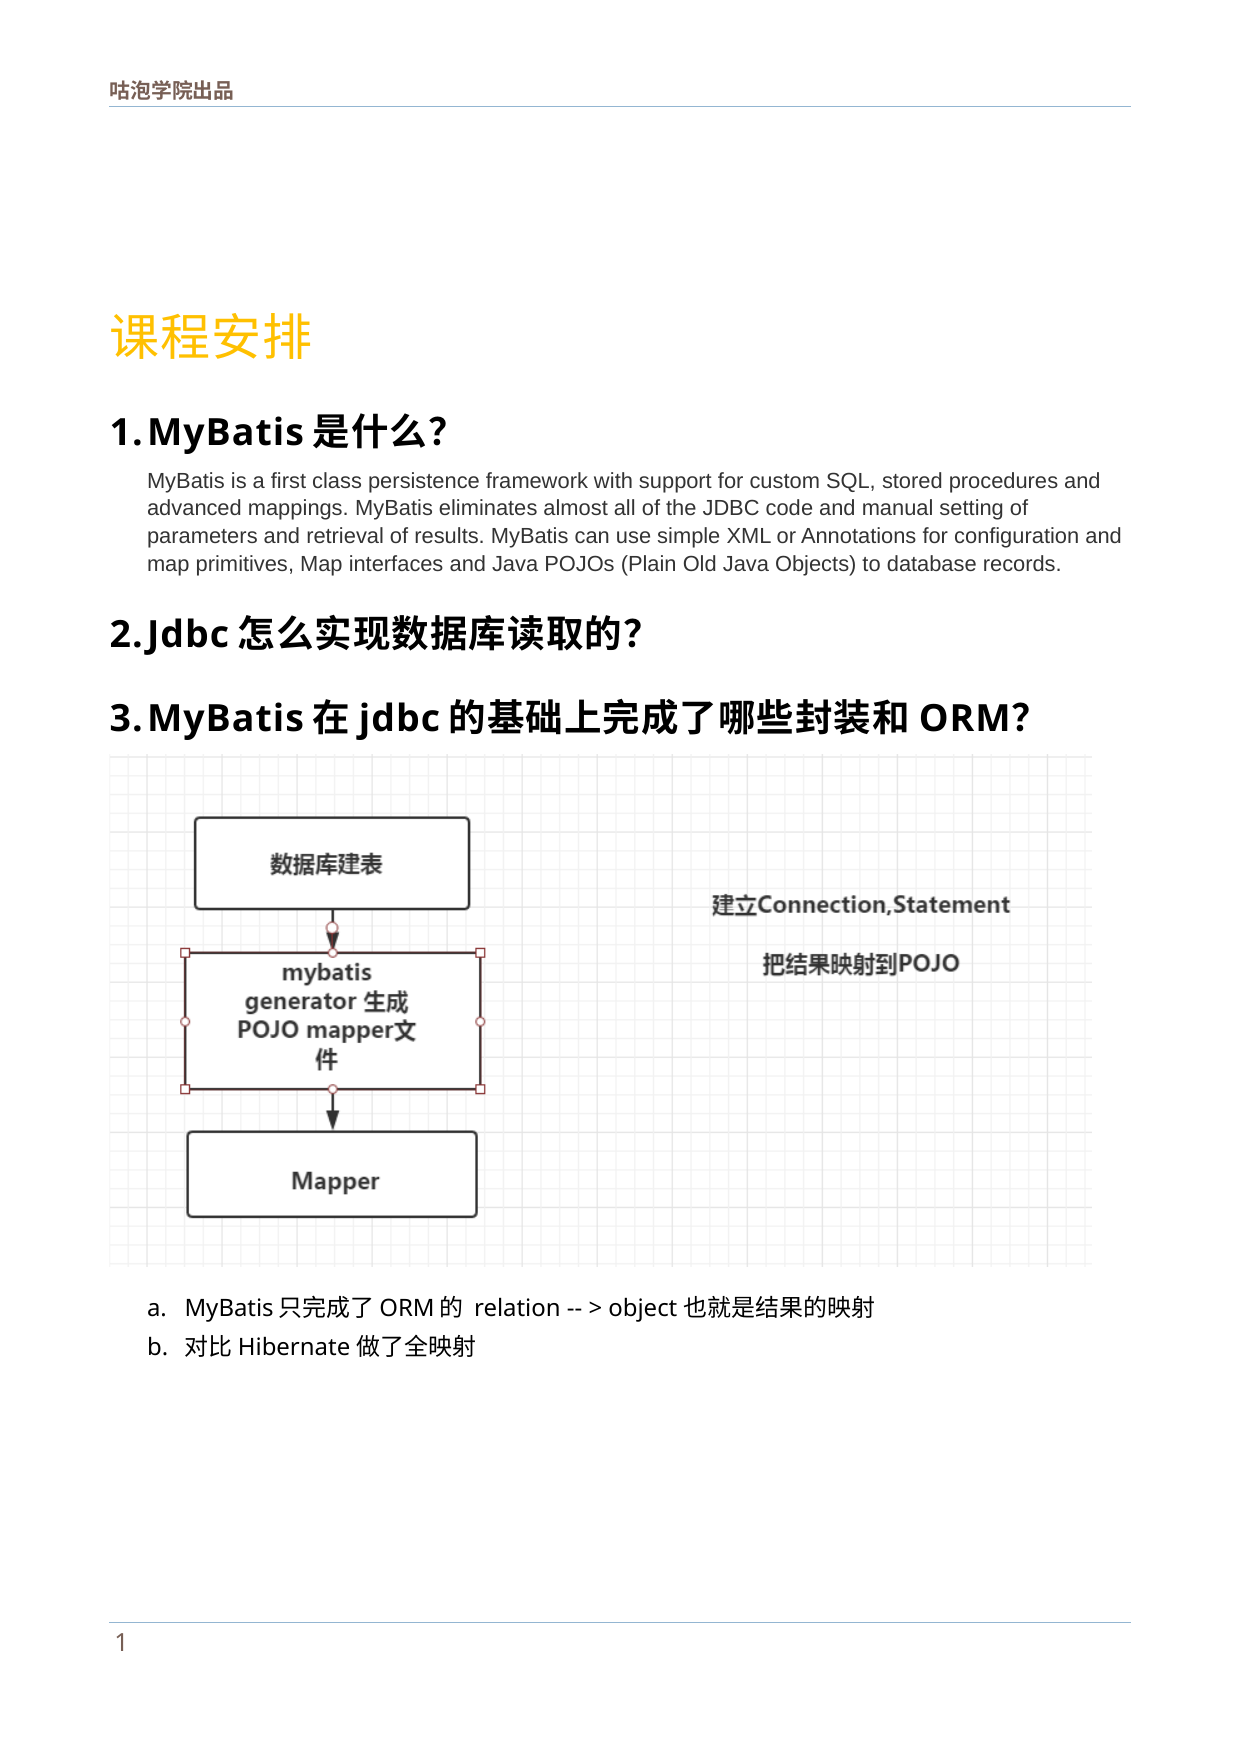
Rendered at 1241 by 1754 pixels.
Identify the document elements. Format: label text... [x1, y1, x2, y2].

list MyBatis只完成了ORM的 relation -- > object 也就是结果的映射 [147, 1289, 1131, 1324]
picture [109, 754, 1092, 1267]
text MyBatis is a first class persistence framework with support for custom SQL, stored procedures and advanced mappings. MyBatis eliminates almost all of the JDBC code and manual setting of parameters and retrieval of results. MyBatis can use simple XML or Annotations for configuration and map primitives, Map interfaces and Java POJOs (Plain Old Java Objects) to database records. [147, 468, 1131, 576]
subtitle MyBatis是什么？ [109, 401, 1131, 456]
subtitle Jdbc怎么实现数据库读取的？ [109, 603, 1131, 658]
list 对比 Hibernate 做了全映射 [147, 1327, 1131, 1362]
subtitle MyBatis在jdbc的基础上完成了哪些封装和ORM？ [109, 688, 1131, 743]
text 课程安排 [109, 297, 1131, 369]
